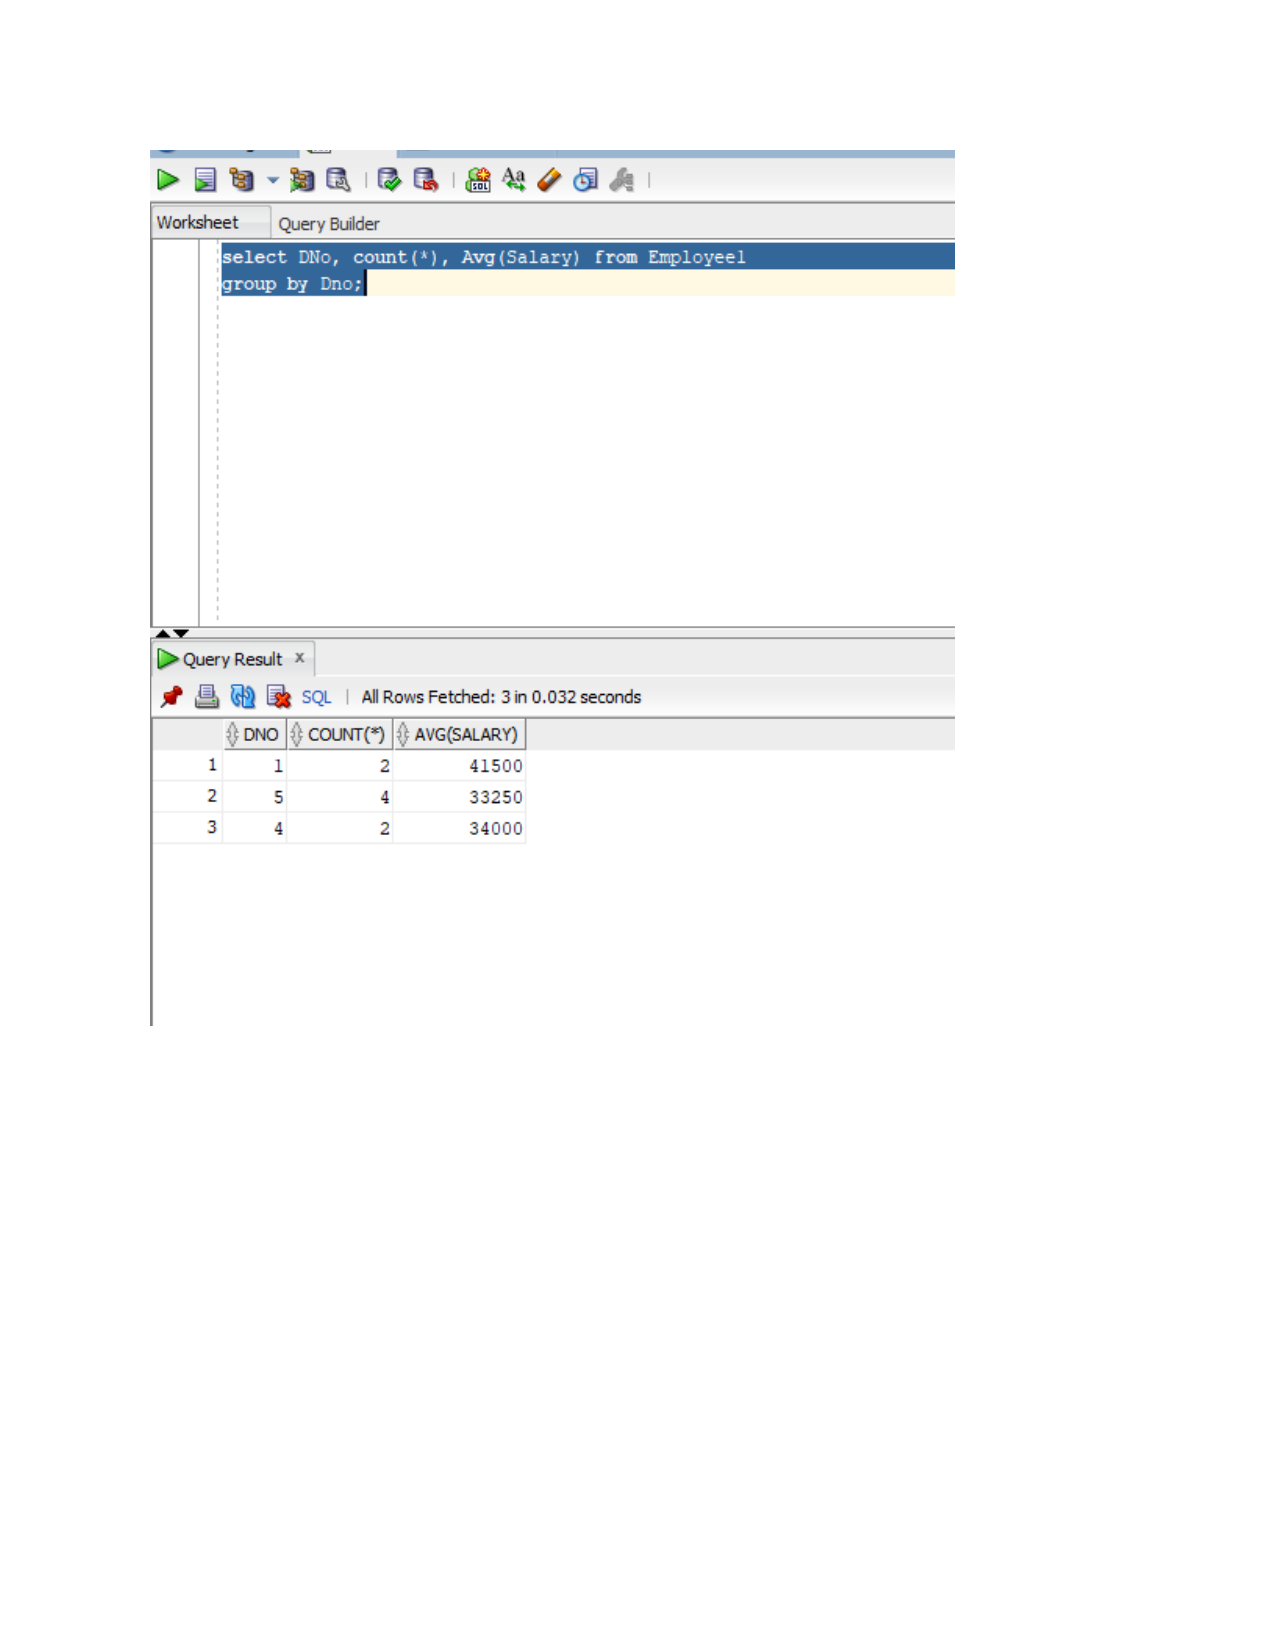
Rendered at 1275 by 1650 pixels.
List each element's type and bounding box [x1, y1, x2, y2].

picture [150, 150, 955, 1026]
